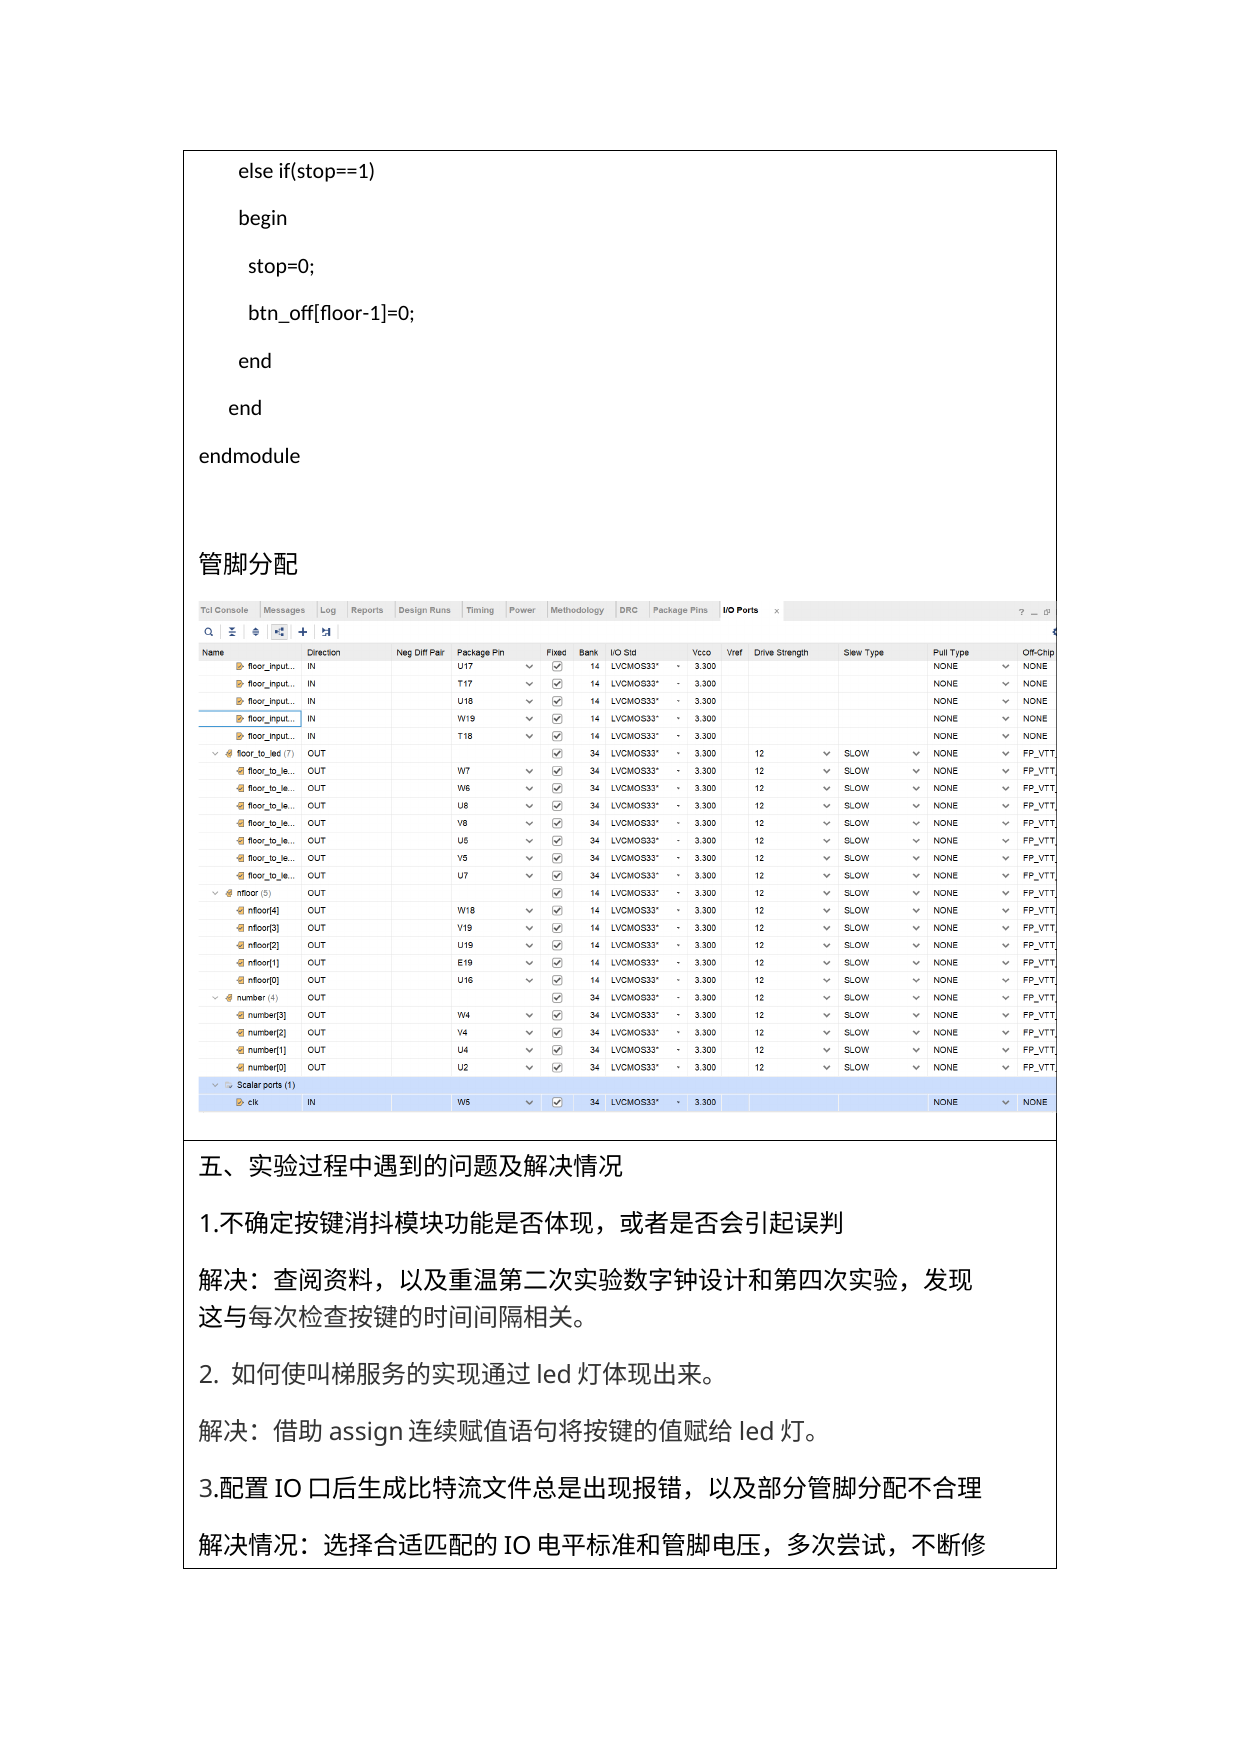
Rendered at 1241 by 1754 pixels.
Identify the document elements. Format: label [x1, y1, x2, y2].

table_cell [184, 1141, 1056, 1567]
picture [198, 601, 1057, 1113]
table_cell [184, 151, 1056, 1139]
